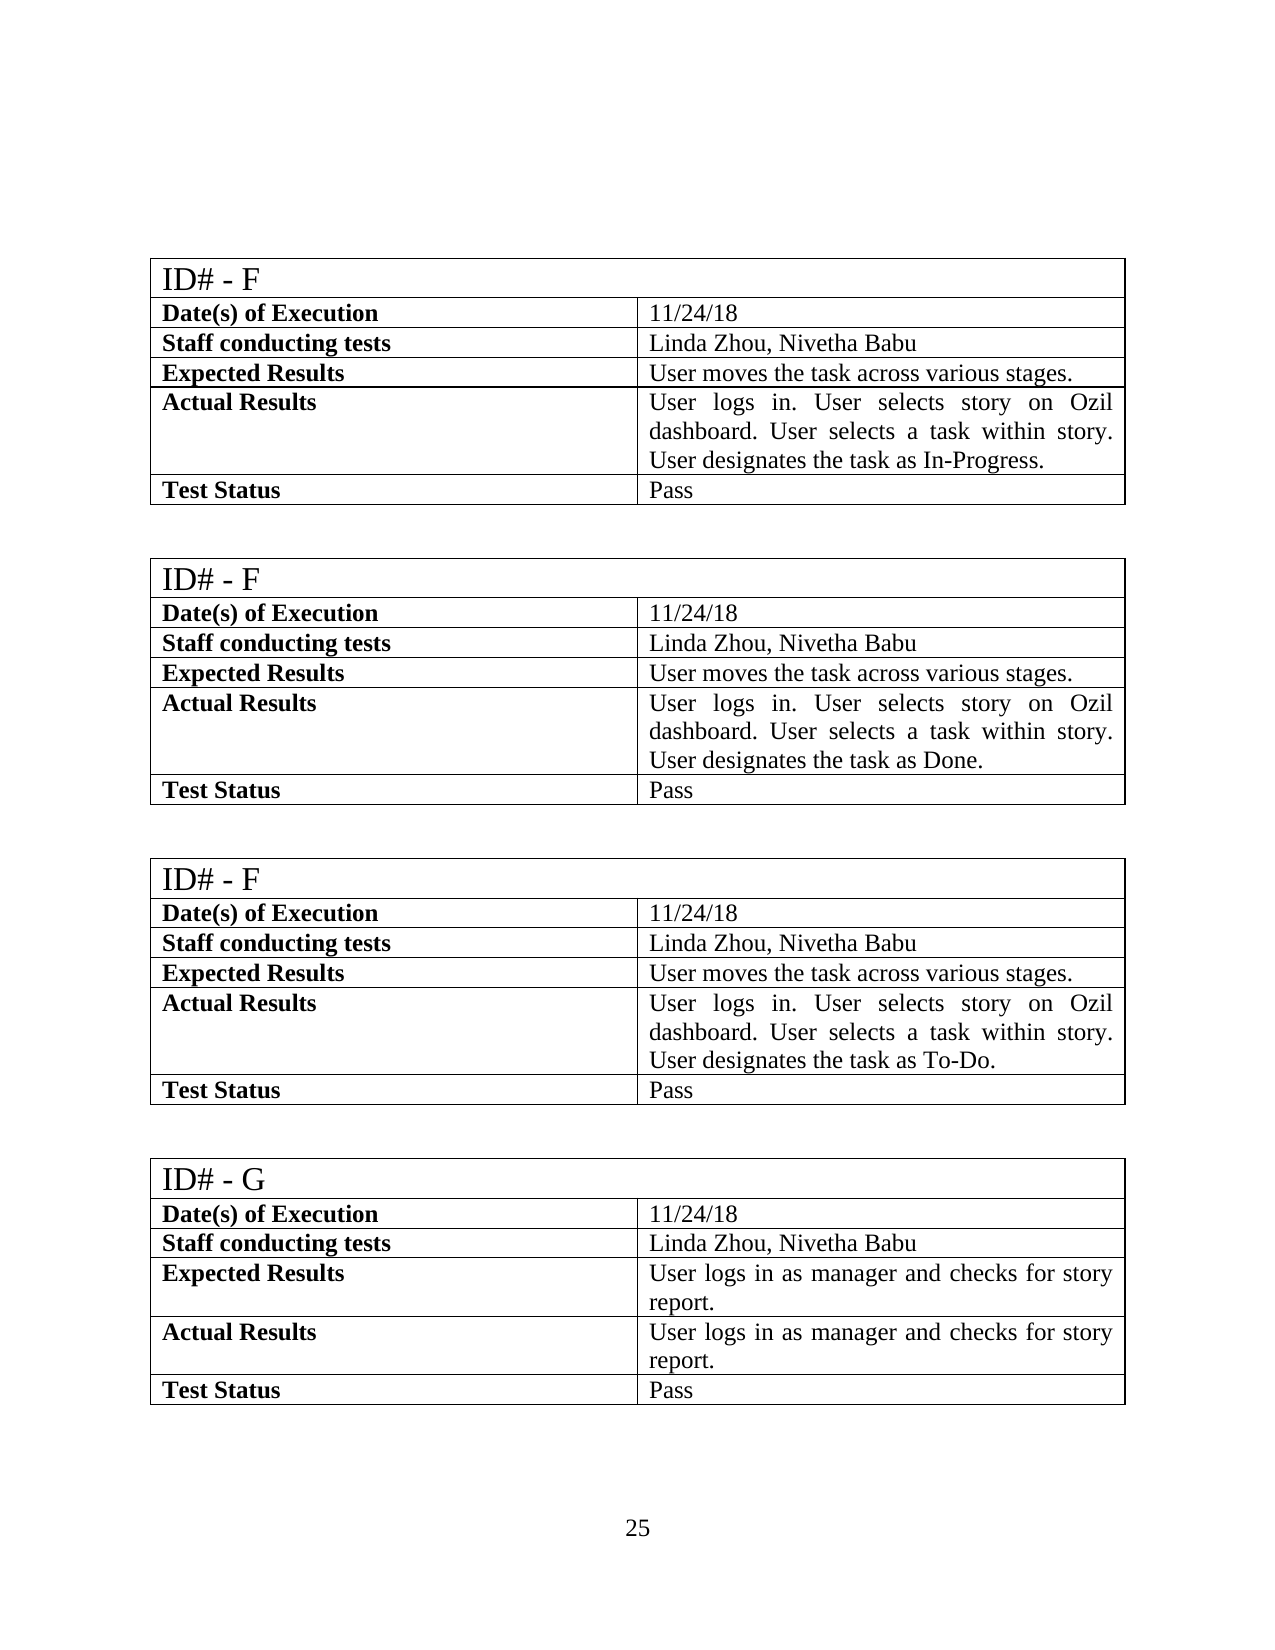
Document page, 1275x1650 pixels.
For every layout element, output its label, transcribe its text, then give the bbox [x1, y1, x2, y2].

table_cell Staff conducting tests [151, 928, 637, 957]
table_cell User logs in. User selects story on Ozil dashboard. User selects a task within story. User designates the task as In-Progress. [638, 388, 1124, 474]
table_cell User moves the task across various stages. [638, 658, 1124, 687]
table_cell Expected Results [151, 958, 637, 987]
table_header ID# - F [151, 259, 1124, 297]
table_cell Date(s) of Execution [151, 899, 637, 927]
table_cell User logs in. User selects story on Ozil dashboard. User selects a task within story. User designates the task as To-Do. [638, 988, 1124, 1074]
table_cell Pass [638, 775, 1124, 804]
table_cell Staff conducting tests [151, 628, 637, 657]
table_header ID# - G [151, 1159, 1124, 1198]
table_header ID# - F [151, 859, 1124, 897]
table_cell Date(s) of Execution [151, 1199, 637, 1227]
table_cell User logs in as manager and checks for story report. [638, 1258, 1124, 1316]
table_header ID# - F [151, 559, 1124, 597]
table_cell Actual Results [151, 688, 637, 774]
table_cell User logs in. User selects story on Ozil dashboard. User selects a task within story. User designates the task as Done. [638, 688, 1124, 774]
table_cell Linda Zhou, Nivetha Babu [638, 928, 1124, 957]
table_cell Expected Results [151, 358, 637, 386]
table_cell Linda Zhou, Nivetha Babu [638, 328, 1124, 357]
table_cell Staff conducting tests [151, 328, 637, 357]
table_cell User moves the task across various stages. [638, 958, 1124, 987]
table_cell Pass [638, 1375, 1124, 1404]
table_cell Actual Results [151, 388, 637, 474]
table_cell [638, 358, 1124, 386]
table_cell Linda Zhou, Nivetha Babu [638, 1229, 1124, 1257]
table_cell 11/24/18 [638, 598, 1124, 627]
table_cell Expected Results [151, 658, 637, 687]
table_cell Expected Results [151, 1258, 637, 1316]
table_cell Actual Results [151, 1317, 637, 1374]
table_cell Date(s) of Execution [151, 298, 637, 327]
table_cell 11/24/18 [638, 1199, 1124, 1227]
table_cell Staff conducting tests [151, 1229, 637, 1257]
table_cell Test Status [151, 775, 637, 804]
table_cell Linda Zhou, Nivetha Babu [638, 628, 1124, 657]
table_cell Test Status [151, 475, 637, 503]
table_cell Pass [638, 1075, 1124, 1104]
table_cell Actual Results [151, 988, 637, 1074]
table_cell 11/24/18 [638, 899, 1124, 927]
table_cell User logs in as manager and checks for story report. [638, 1317, 1124, 1374]
table_cell Pass [638, 475, 1124, 503]
table_cell 11/24/18 [638, 298, 1124, 327]
table_cell Test Status [151, 1075, 637, 1104]
table_cell Date(s) of Execution [151, 598, 637, 627]
table_cell Test Status [151, 1375, 637, 1404]
